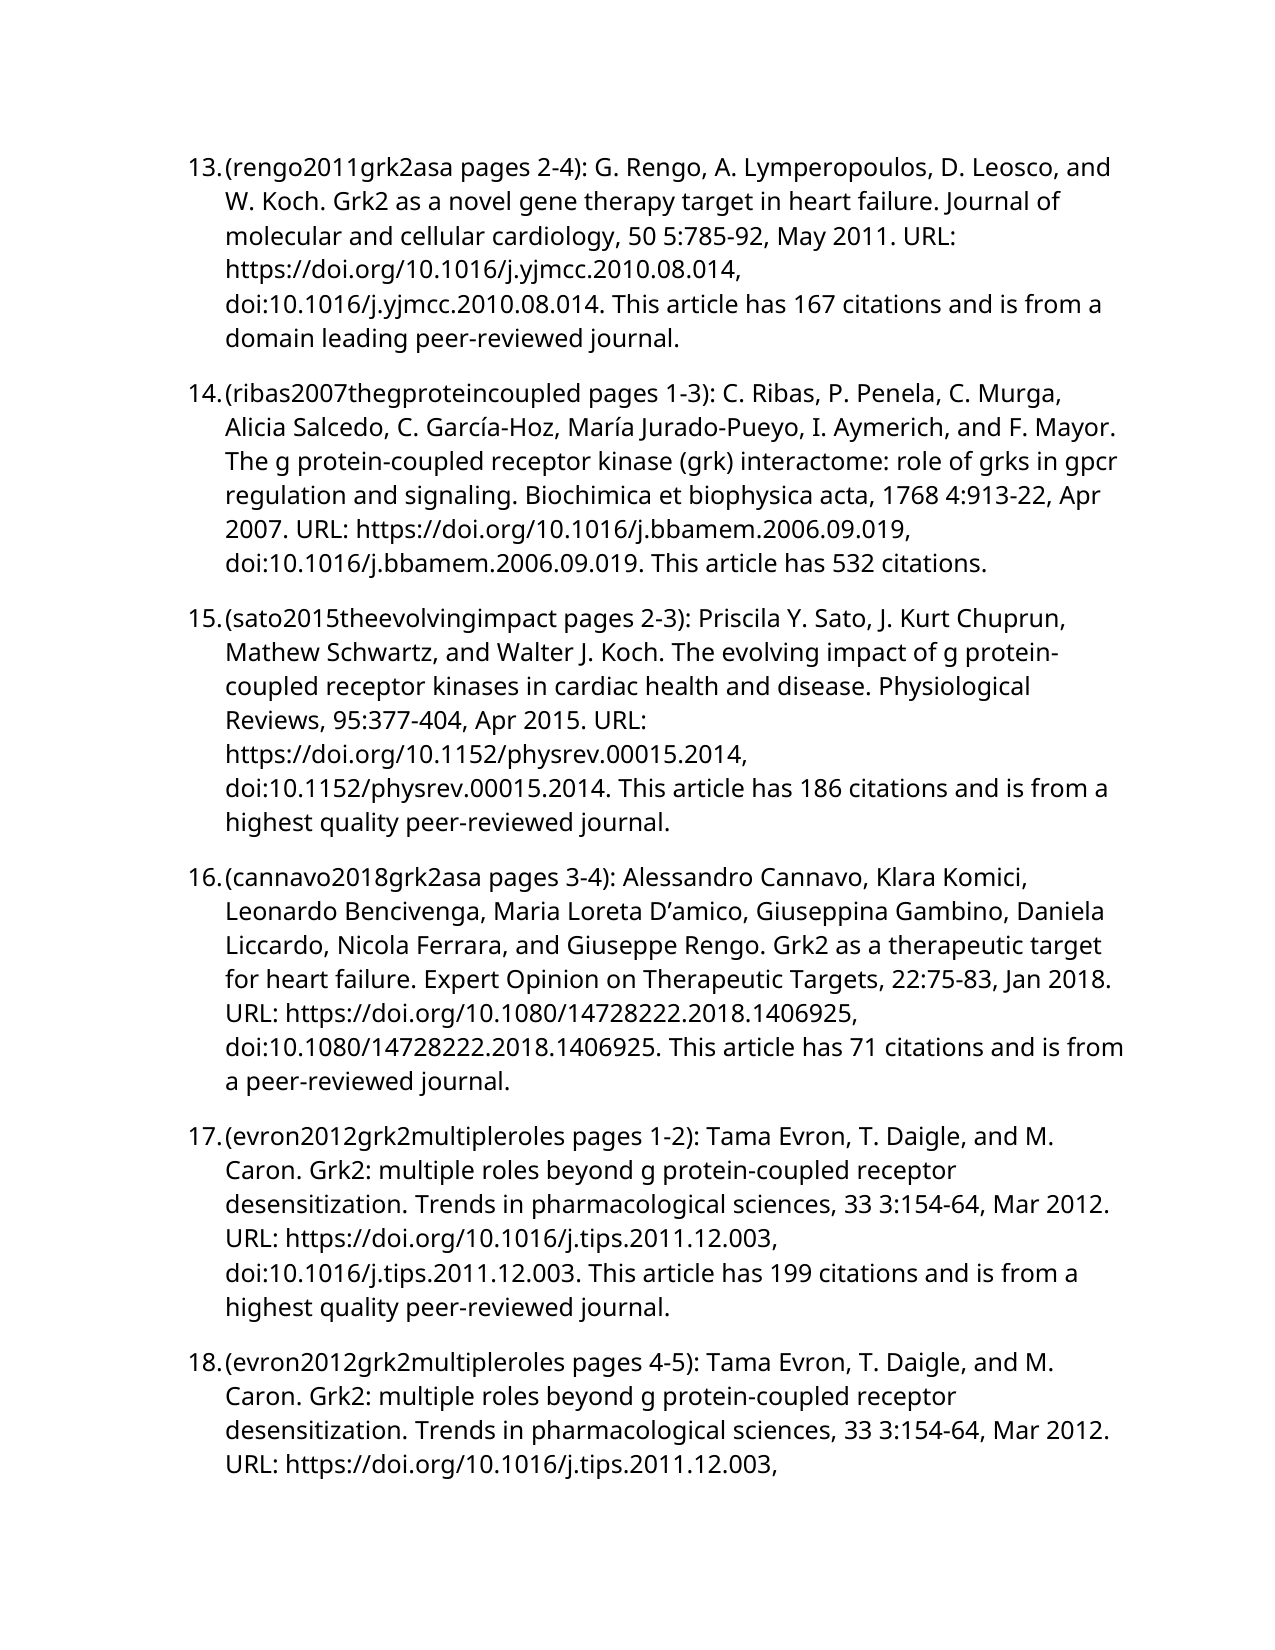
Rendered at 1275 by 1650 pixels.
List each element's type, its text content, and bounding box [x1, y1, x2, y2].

list (cannavo2018grk2asa pages 3-4): Alessandro Cannavo, Klara Komici, Leonardo Bencivenga, Maria Loreta D’amico, Giuseppina Gambino, Daniela Liccardo, Nicola Ferrara, and Giuseppe Rengo. Grk2 as a therapeutic target for heart failure. Expert Opinion on Therapeutic Targets, 22:75-83, Jan 2018. URL: https://doi.org/10.1080/14728222.2018.1406925, doi:10.1080/14728222.2018.1406925. This article has 71 citations and is from a peer-reviewed journal. [187, 860, 1125, 1098]
list (evron2012grk2multipleroles pages 1-2): Tama Evron, T. Daigle, and M. Caron. Grk2: multiple roles beyond g protein-coupled receptor desensitization. Trends in pharmacological sciences, 33 3:154-64, Mar 2012. URL: https://doi.org/10.1016/j.tips.2011.12.003, doi:10.1016/j.tips.2011.12.003. This article has 199 citations and is from a highest quality peer-reviewed journal. [187, 1119, 1125, 1323]
list (rengo2011grk2asa pages 2-4): G. Rengo, A. Lymperopoulos, D. Leosco, and W. Koch. Grk2 as a novel gene therapy target in heart failure. Journal of molecular and cellular cardiology, 50 5:785-92, May 2011. URL: https://doi.org/10.1016/j.yjmcc.2010.08.014, doi:10.1016/j.yjmcc.2010.08.014. This article has 167 citations and is from a domain leading peer-reviewed journal. [187, 150, 1125, 354]
list (sato2015theevolvingimpact pages 2-3): Priscila Y. Sato, J. Kurt Chuprun, Mathew Schwartz, and Walter J. Koch. The evolving impact of g protein-coupled receptor kinases in cardiac health and disease. Physiological Reviews, 95:377-404, Apr 2015. URL: https://doi.org/10.1152/physrev.00015.2014, doi:10.1152/physrev.00015.2014. This article has 186 citations and is from a highest quality peer-reviewed journal. [187, 600, 1125, 839]
list (ribas2007thegproteincoupled pages 1-3): C. Ribas, P. Penela, C. Murga, Alicia Salcedo, C. García-Hoz, María Jurado-Pueyo, I. Aymerich, and F. Mayor. The g protein-coupled receptor kinase (grk) interactome: role of grks in gpcr regulation and signaling. Biochimica et biophysica acta, 1768 4:913-22, Apr 2007. URL: https://doi.org/10.1016/j.bbamem.2006.09.019, doi:10.1016/j.bbamem.2006.09.019. This article has 532 citations. [187, 375, 1125, 579]
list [187, 1344, 1125, 1480]
